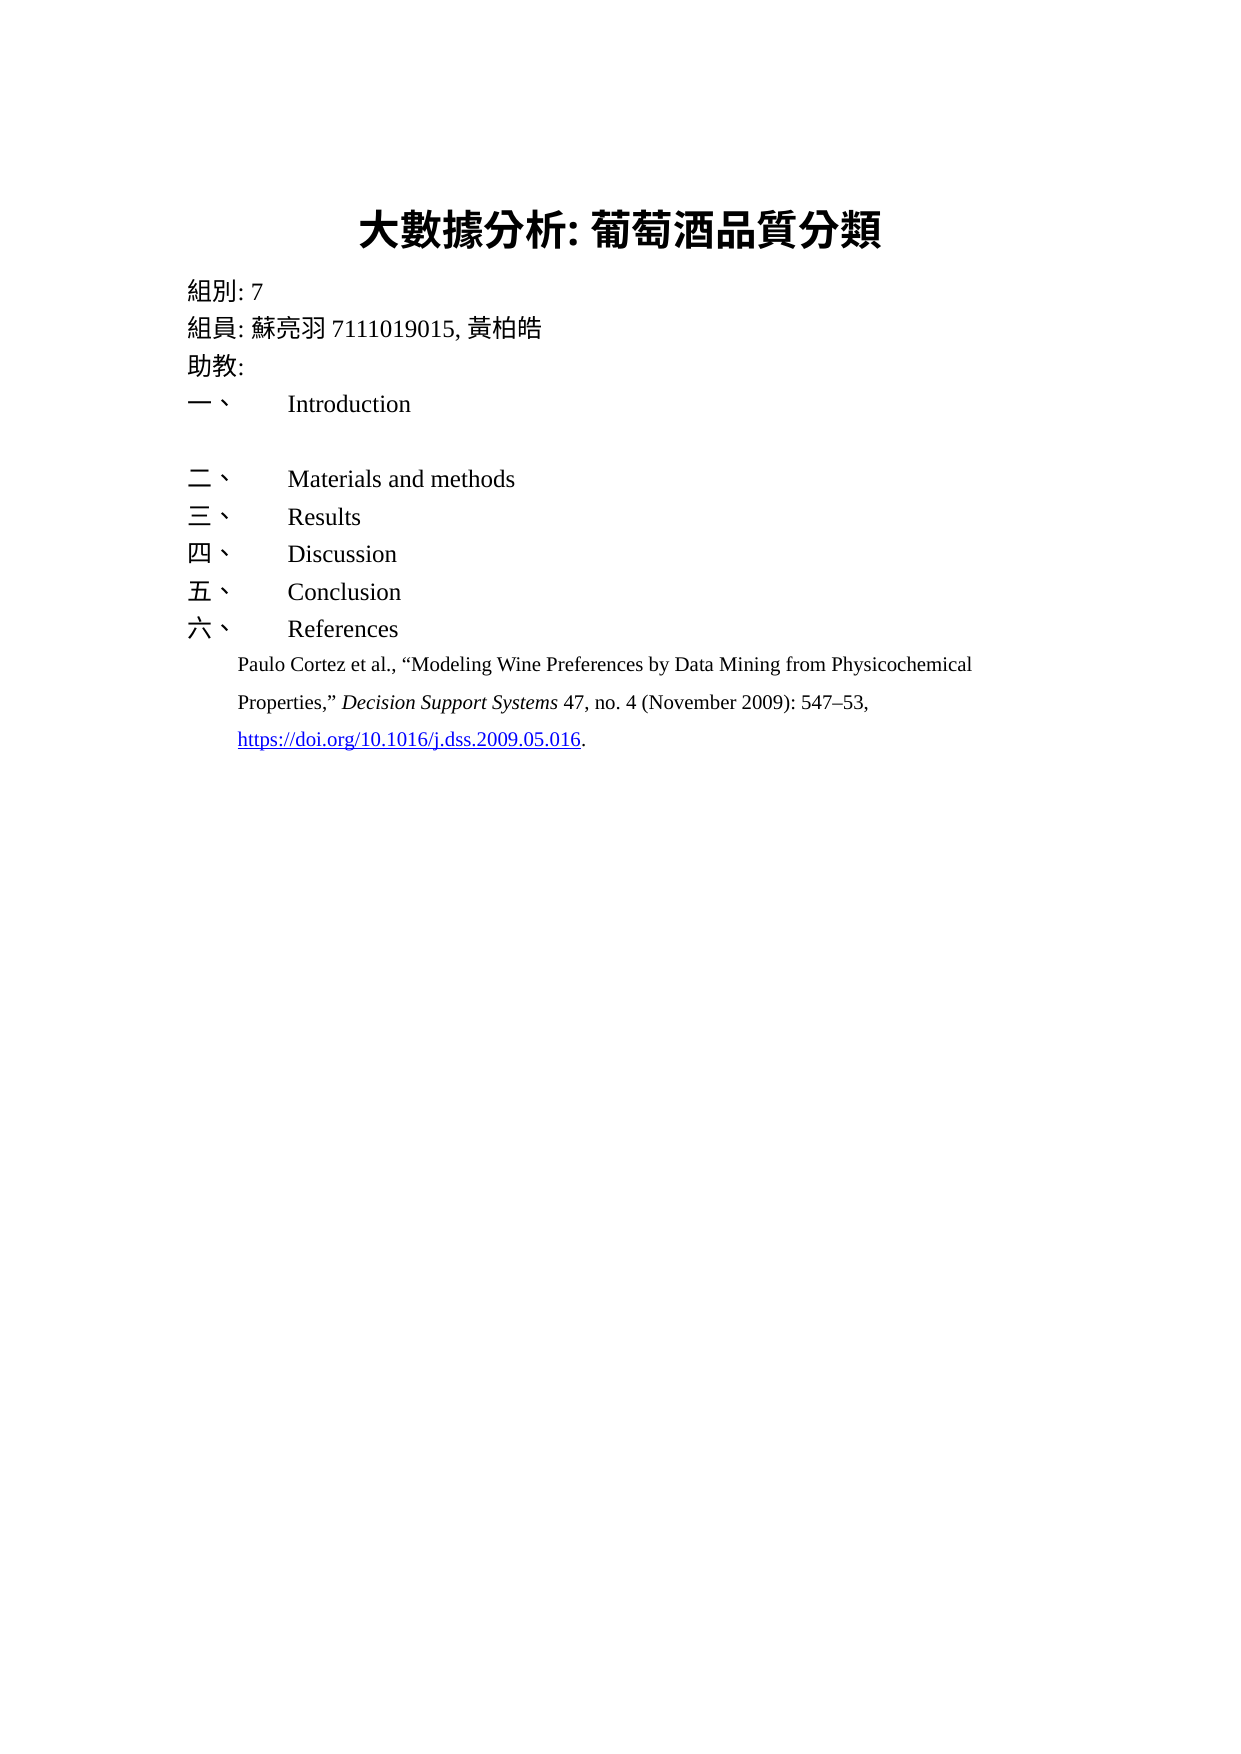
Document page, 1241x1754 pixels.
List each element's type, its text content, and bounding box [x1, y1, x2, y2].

text 組別: 7 [187, 271, 1053, 308]
list Materials and methods [187, 458, 1053, 496]
text 組員: 蘇亮羽 7111019015, 黃柏皓 [187, 308, 1053, 346]
list Conclusion [187, 571, 1053, 608]
list References [187, 608, 1053, 646]
list Introduction [187, 383, 1053, 421]
text 助教: [187, 346, 1053, 383]
list Paulo Cortez et al., “Modeling Wine Preferences by Data Mining from Physicochemical Properties,” Decision Support Systems 47, no. 4 (November 2009): 547–53, https://doi.org/10.1016/j.dss.2009.05.016. [237, 646, 1053, 758]
list Discussion [187, 533, 1053, 571]
title 大數據分析: 葡萄酒品質分類 [187, 189, 1053, 264]
list Results [187, 496, 1053, 533]
